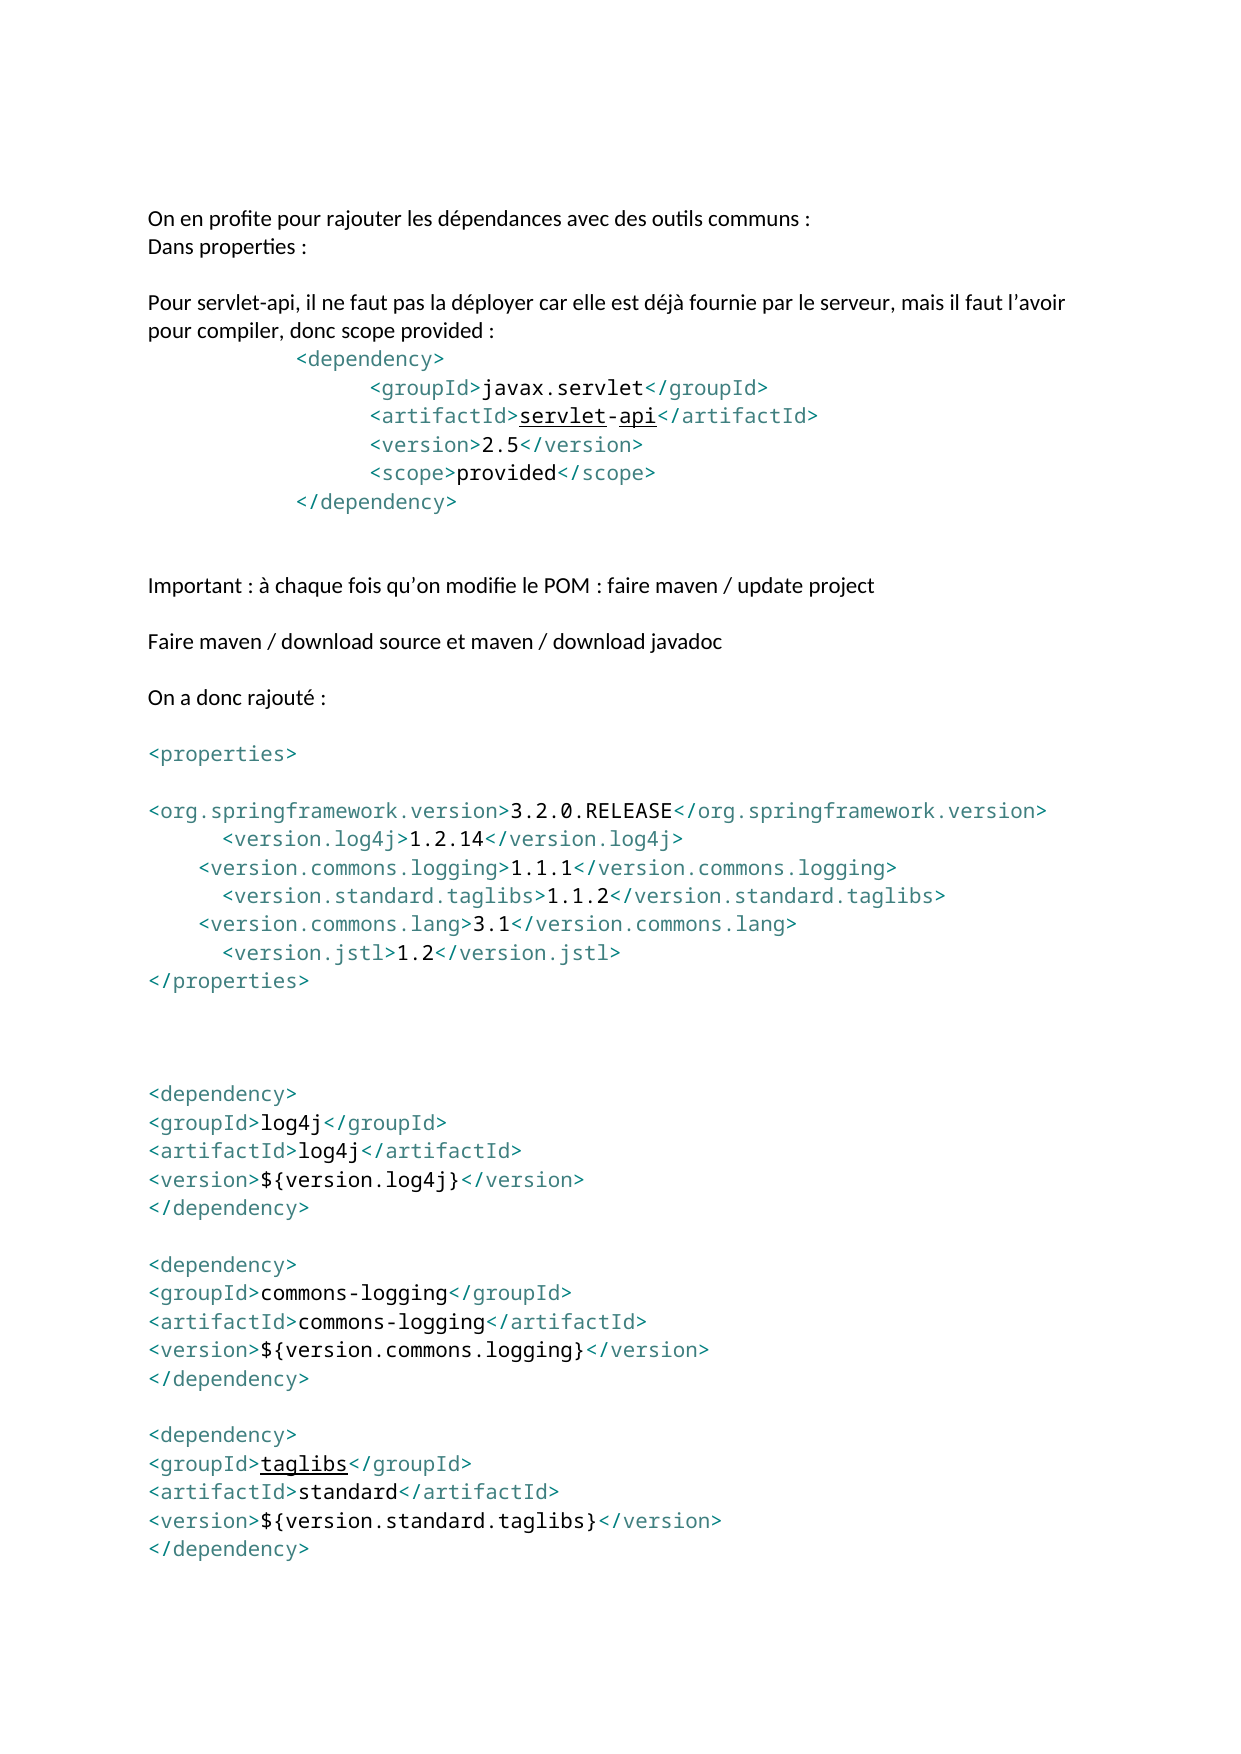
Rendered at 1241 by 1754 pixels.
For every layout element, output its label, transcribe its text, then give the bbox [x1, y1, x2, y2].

text <version>${version.commons.logging}</version> [148, 1335, 1093, 1364]
text <artifactId>servlet-api</artifactId> [148, 401, 1093, 430]
text </dependency> [148, 1193, 1093, 1222]
text <groupId>taglibs</groupId> [148, 1449, 1093, 1477]
text </dependency> [148, 487, 1093, 515]
text <scope>provided</scope> [148, 458, 1093, 487]
text <dependency> [148, 344, 1093, 373]
text <artifactId>commons-logging</artifactId> [148, 1307, 1093, 1335]
text <groupId>log4j</groupId> [148, 1108, 1093, 1136]
text <org.springframework.version>3.2.0.RELEASE</org.springframework.version> [148, 768, 1093, 824]
text <artifactId>log4j</artifactId> [148, 1136, 1093, 1165]
text </dependency> [148, 1534, 1093, 1563]
text </properties> [148, 966, 1093, 995]
text <groupId>javax.servlet</groupId> [148, 373, 1093, 401]
text <artifactId>standard</artifactId> [148, 1477, 1093, 1506]
text <dependency> [148, 1421, 1093, 1449]
text <dependency> [148, 1250, 1093, 1278]
text </dependency> [148, 1364, 1093, 1392]
text Faire maven / download source et maven / download javadoc [148, 627, 1093, 655]
text Pour servlet-api, il ne faut pas la déployer car elle est déjà fournie par le serveur, mais il faut l’avoir pour compiler, donc scope provided : [148, 288, 1093, 344]
text <version.commons.logging>1.1.1</version.commons.logging> [148, 853, 1093, 881]
text <version.log4j>1.2.14</version.log4j> [148, 824, 1093, 853]
text Important : à chaque fois qu’on modifie le POM : faire maven / update project [148, 571, 1093, 599]
text <version.jstl>1.2</version.jstl> [148, 938, 1093, 966]
text <version>${version.standard.taglibs}</version> [148, 1506, 1093, 1534]
text <dependency> [148, 1079, 1093, 1108]
text Dans properties : [148, 232, 1093, 261]
text On a donc rajouté : [148, 683, 1093, 711]
text <version>${version.log4j}</version> [148, 1165, 1093, 1193]
text <groupId>commons-logging</groupId> [148, 1278, 1093, 1307]
text <version>2.5</version> [148, 430, 1093, 458]
text <version.commons.lang>3.1</version.commons.lang> [148, 909, 1093, 938]
text On en profite pour rajouter les dépendances avec des outils communs : [148, 204, 1093, 232]
text <properties> [148, 739, 1093, 768]
text <version.standard.taglibs>1.1.2</version.standard.taglibs> [148, 881, 1093, 909]
